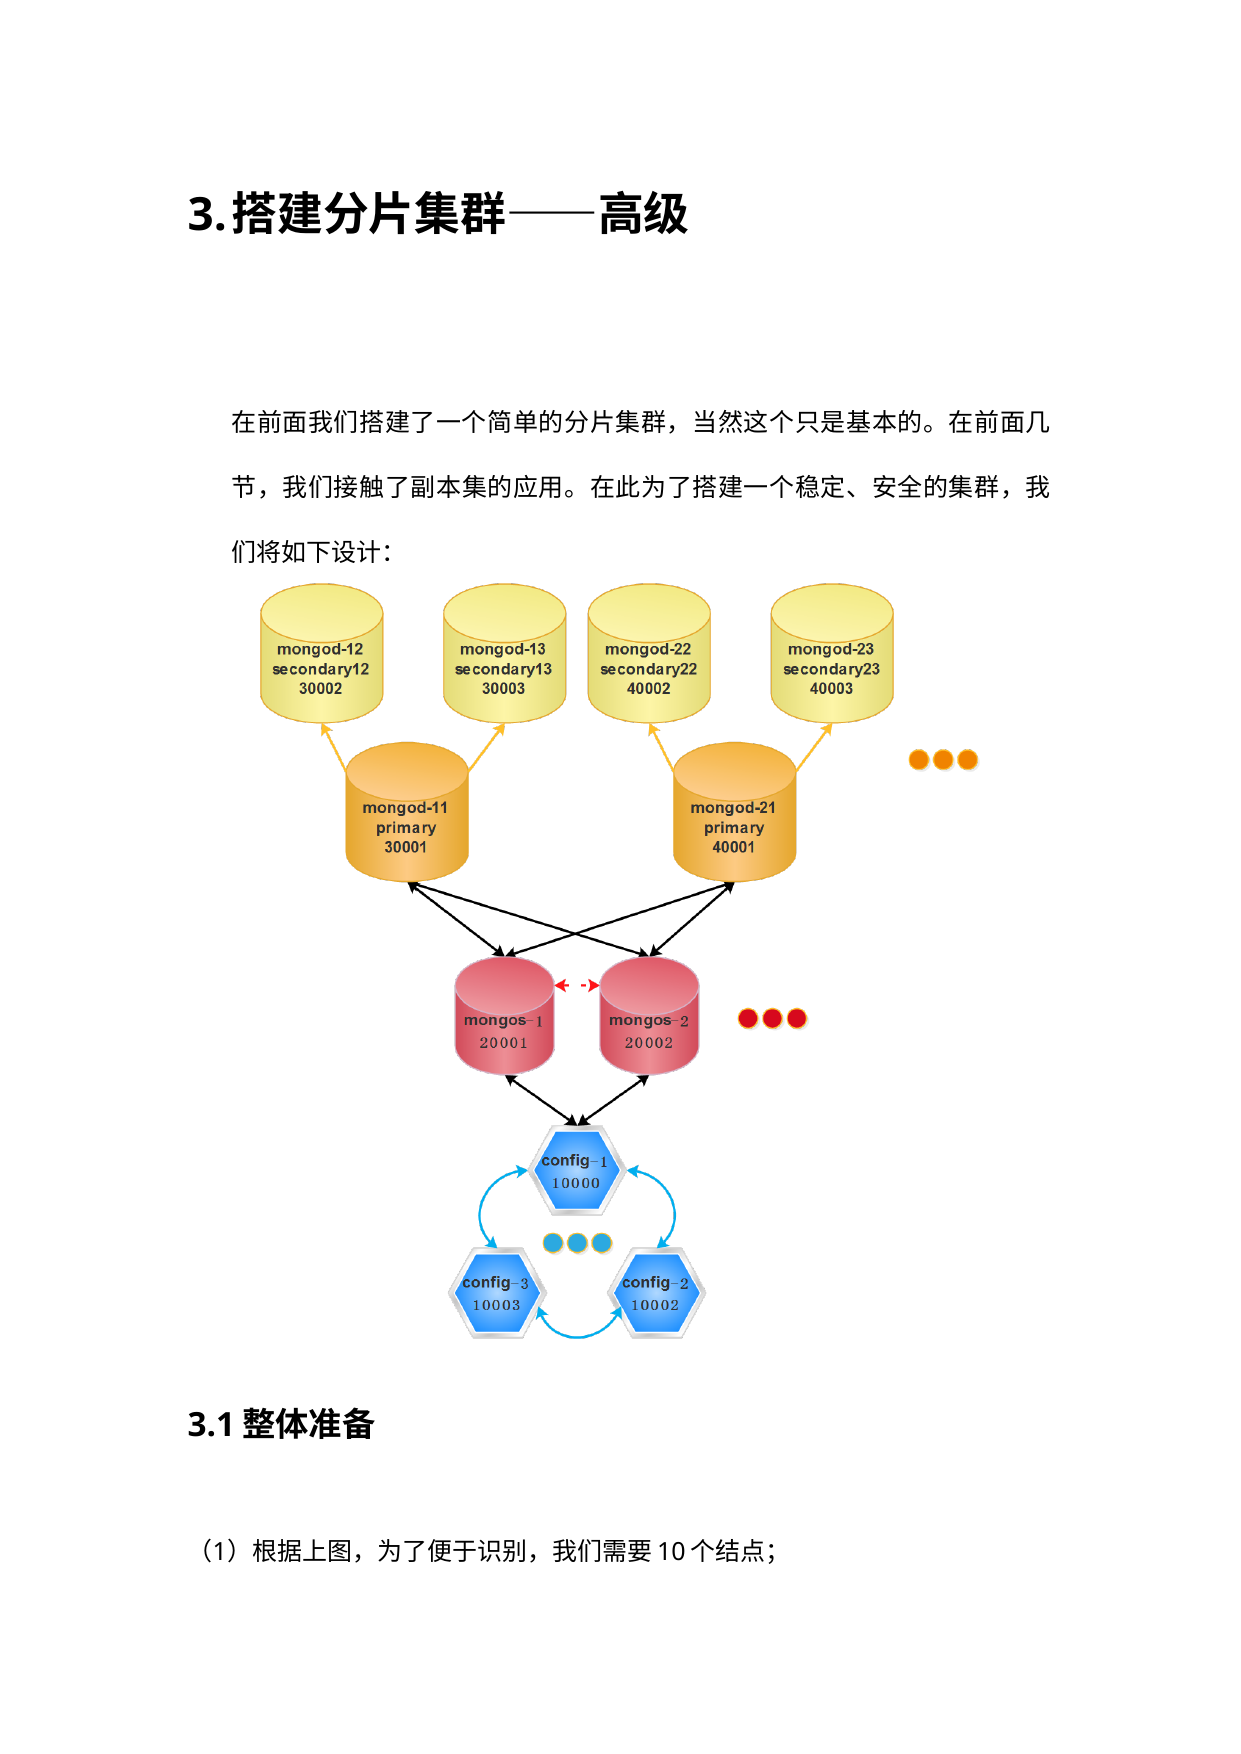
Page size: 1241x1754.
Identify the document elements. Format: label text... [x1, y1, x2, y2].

subtitle 3.1整体准备 [187, 1390, 1053, 1455]
subtitle 搭建分片集群——高级 [187, 162, 1053, 259]
picture [259, 582, 981, 1349]
text （1）根据上图，为了便于识别，我们需要10个结点； [187, 1517, 1053, 1582]
text 在前面我们搭建了一个简单的分片集群，当然这个只是基本的。在前面几节，我们接触了副本集的应用。在此为了搭建一个稳定、安全的集群，我们将如下设计： [231, 388, 1053, 583]
